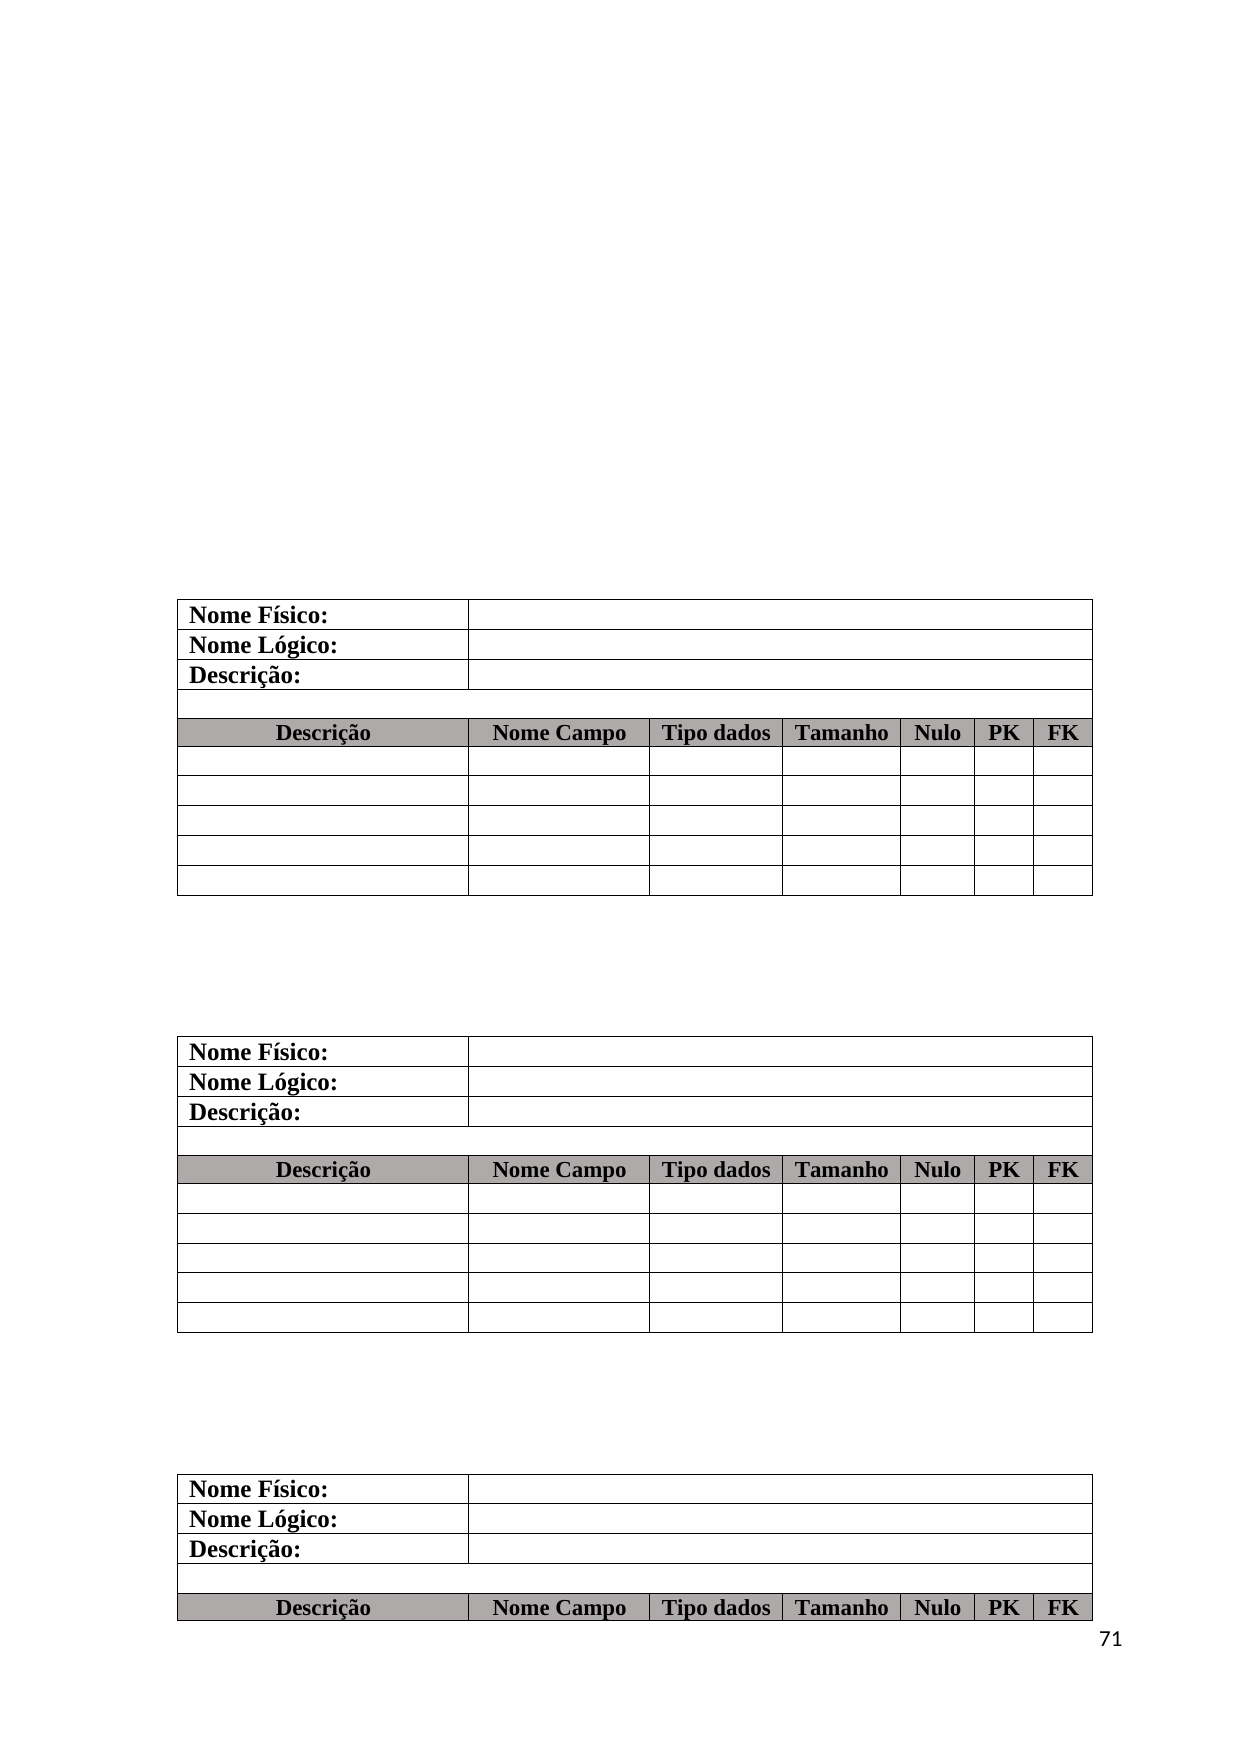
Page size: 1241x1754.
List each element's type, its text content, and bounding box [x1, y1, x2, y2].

table_cell [650, 776, 782, 805]
table_cell [1034, 1244, 1092, 1272]
table_cell [901, 747, 974, 775]
table_cell [178, 747, 468, 775]
table_cell Descrição: [178, 1097, 468, 1126]
table_cell [975, 1303, 1033, 1332]
table_cell [1034, 776, 1092, 805]
table_cell [1034, 1273, 1092, 1302]
table_cell [469, 1273, 649, 1302]
table_cell Tipo dados [650, 1156, 782, 1183]
table_cell [469, 1303, 649, 1332]
table_cell Descrição [178, 1594, 468, 1620]
table_cell [650, 1184, 782, 1213]
table_cell [469, 630, 1092, 659]
table_cell [469, 1214, 649, 1242]
table_cell [901, 836, 974, 865]
table_cell Nome Campo [469, 1156, 649, 1183]
table_cell Descrição: [178, 660, 468, 688]
table_cell PK [975, 719, 1033, 746]
table_cell [975, 836, 1033, 865]
table_cell Nulo [901, 1594, 974, 1620]
table_cell [469, 776, 649, 805]
table_cell Tipo dados [650, 719, 782, 746]
table_cell [901, 1244, 974, 1272]
table_cell [901, 776, 974, 805]
table_cell [975, 776, 1033, 805]
table_cell Tamanho [783, 1156, 900, 1183]
table_cell [783, 1214, 900, 1242]
table_cell [650, 1244, 782, 1272]
table_cell [650, 806, 782, 835]
table_cell [469, 1534, 1092, 1563]
table_cell [178, 1244, 468, 1272]
table_cell Descrição: [178, 1534, 468, 1563]
table_cell [783, 747, 900, 775]
table_cell [469, 1184, 649, 1213]
table_cell [469, 866, 649, 894]
table_cell FK [1034, 719, 1092, 746]
table_cell [178, 1214, 468, 1242]
table_cell [901, 866, 974, 894]
table_cell Tipo dados [650, 1594, 782, 1620]
table_cell [783, 836, 900, 865]
table_cell Nulo [901, 1156, 974, 1183]
table_cell [783, 776, 900, 805]
table_cell [975, 806, 1033, 835]
table_cell [783, 1273, 900, 1302]
table_cell [901, 1214, 974, 1242]
table_cell [975, 1273, 1033, 1302]
table_cell [1034, 1214, 1092, 1242]
table_cell [178, 1127, 1092, 1155]
table_cell [1034, 866, 1092, 894]
table_cell Nome Lógico: [178, 1504, 468, 1533]
table_cell [469, 747, 649, 775]
table_cell [783, 1303, 900, 1332]
table_cell [178, 1564, 1092, 1593]
table_cell [178, 690, 1092, 718]
table_cell [650, 836, 782, 865]
table_cell FK [1034, 1594, 1092, 1620]
table_cell [783, 866, 900, 894]
table_cell [783, 1244, 900, 1272]
table_cell [650, 866, 782, 894]
table_cell [469, 806, 649, 835]
table_cell [783, 806, 900, 835]
table_cell [178, 1303, 468, 1332]
table_cell [1034, 806, 1092, 835]
table_header Nome Físico: [178, 1037, 468, 1066]
table_cell [1034, 836, 1092, 865]
table_cell [469, 1244, 649, 1272]
table_cell [469, 1504, 1092, 1533]
table_cell [469, 1097, 1092, 1126]
table_cell [178, 776, 468, 805]
table_cell Nome Campo [469, 1594, 649, 1620]
table_cell PK [975, 1594, 1033, 1620]
table_cell [783, 1184, 900, 1213]
table_cell [178, 1273, 468, 1302]
table_cell [650, 1303, 782, 1332]
table_cell [469, 660, 1092, 688]
table_cell [1034, 1184, 1092, 1213]
table_header [469, 600, 1092, 629]
table_cell Tamanho [783, 719, 900, 746]
table_cell Nome Lógico: [178, 630, 468, 659]
table_cell [975, 1244, 1033, 1272]
table_cell [1034, 747, 1092, 775]
table_header [469, 1475, 1092, 1503]
table_cell [901, 1184, 974, 1213]
table_cell [975, 747, 1033, 775]
table_cell [650, 1273, 782, 1302]
table_cell [469, 836, 649, 865]
table_cell [178, 1184, 468, 1213]
table_cell Nome Campo [469, 719, 649, 746]
table_cell [901, 806, 974, 835]
table_cell [975, 1184, 1033, 1213]
table_cell Nome Lógico: [178, 1067, 468, 1096]
table_cell [650, 747, 782, 775]
table_cell [469, 1067, 1092, 1096]
table_cell [975, 1214, 1033, 1242]
table_cell [975, 866, 1033, 894]
table_cell FK [1034, 1156, 1092, 1183]
table_cell [901, 1273, 974, 1302]
table_cell Descrição [178, 719, 468, 746]
table_header Nome Físico: [178, 600, 468, 629]
table_cell [650, 1214, 782, 1242]
table_cell [178, 806, 468, 835]
table_cell [1034, 1303, 1092, 1332]
table_cell [178, 836, 468, 865]
table_cell Nulo [901, 719, 974, 746]
table_cell Descrição [178, 1156, 468, 1183]
table_cell [178, 866, 468, 894]
table_cell [901, 1303, 974, 1332]
table_cell Tamanho [783, 1594, 900, 1620]
table_cell PK [975, 1156, 1033, 1183]
table_header Nome Físico: [178, 1475, 468, 1503]
table_header [469, 1037, 1092, 1066]
